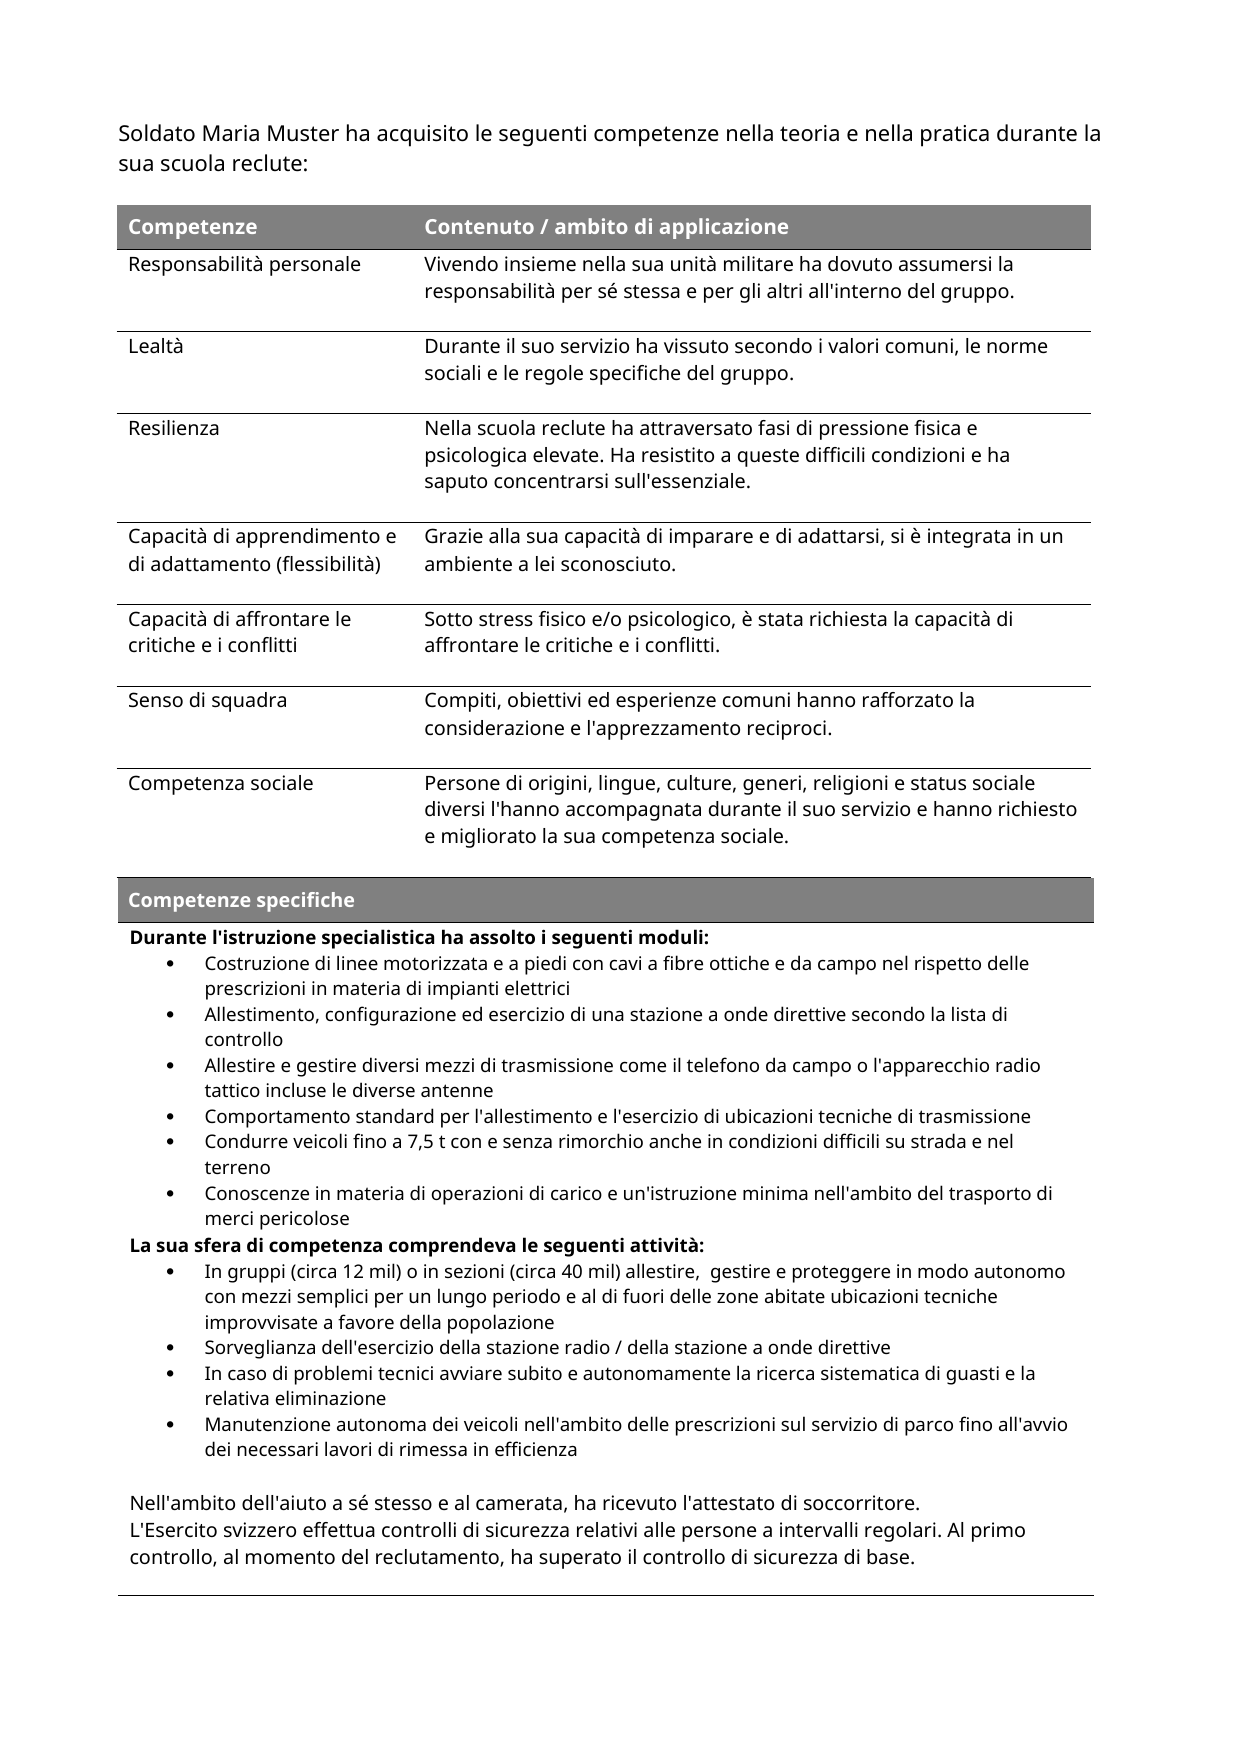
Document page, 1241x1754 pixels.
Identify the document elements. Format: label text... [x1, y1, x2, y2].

table_cell Senso di squadra [117, 687, 413, 768]
table_header Competenze specifiche [118, 878, 1094, 922]
table_header Contenuto / ambito di applicazione [413, 205, 1091, 249]
table_cell Competenza sociale [117, 769, 413, 877]
table_header Competenze [117, 205, 413, 249]
table_cell Vivendo insieme nella sua unità militare ha dovuto assumersi la responsabilità per sé stessa e per gli altri all'interno del gruppo. [413, 250, 1091, 331]
table_cell Capacità di affrontare le critiche e i conflitti [117, 605, 413, 686]
table_cell Nella scuola reclute ha attraversato fasi di pressione fisica e psicologica elevate. Ha resistito a queste difficili condizioni e ha saputo concentrarsi sull'essenziale. [413, 414, 1091, 522]
table_cell Durante il suo servizio ha vissuto secondo i valori comuni, le norme sociali e le regole specifiche del gruppo. [413, 332, 1091, 413]
table_cell Grazie alla sua capacità di imparare e di adattarsi, si è integrata in un ambiente a lei sconosciuto. [413, 523, 1091, 604]
table_cell Resilienza [117, 414, 413, 522]
table_cell Sotto stress fisico e/o psicologico, è stata richiesta la capacità di affrontare le critiche e i conflitti. [413, 605, 1091, 686]
table_cell Lealtà [117, 332, 413, 413]
text Soldato Maria Muster ha acquisito le seguenti competenze nella teoria e nella pratica durante la sua scuola reclute: [118, 118, 1122, 178]
table_cell Capacità di apprendimento e di adattamento (flessibilità) [117, 523, 413, 604]
table_cell Persone di origini, lingue, culture, generi, religioni e status sociale diversi l'hanno accompagnata durante il suo servizio e hanno richiesto e migliorato la sua competenza sociale. [413, 769, 1091, 877]
table_cell Responsabilità personale [117, 250, 413, 331]
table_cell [118, 923, 1094, 1595]
table_cell Compiti, obiettivi ed esperienze comuni hanno rafforzato la considerazione e l'apprezzamento reciproci. [413, 687, 1091, 768]
